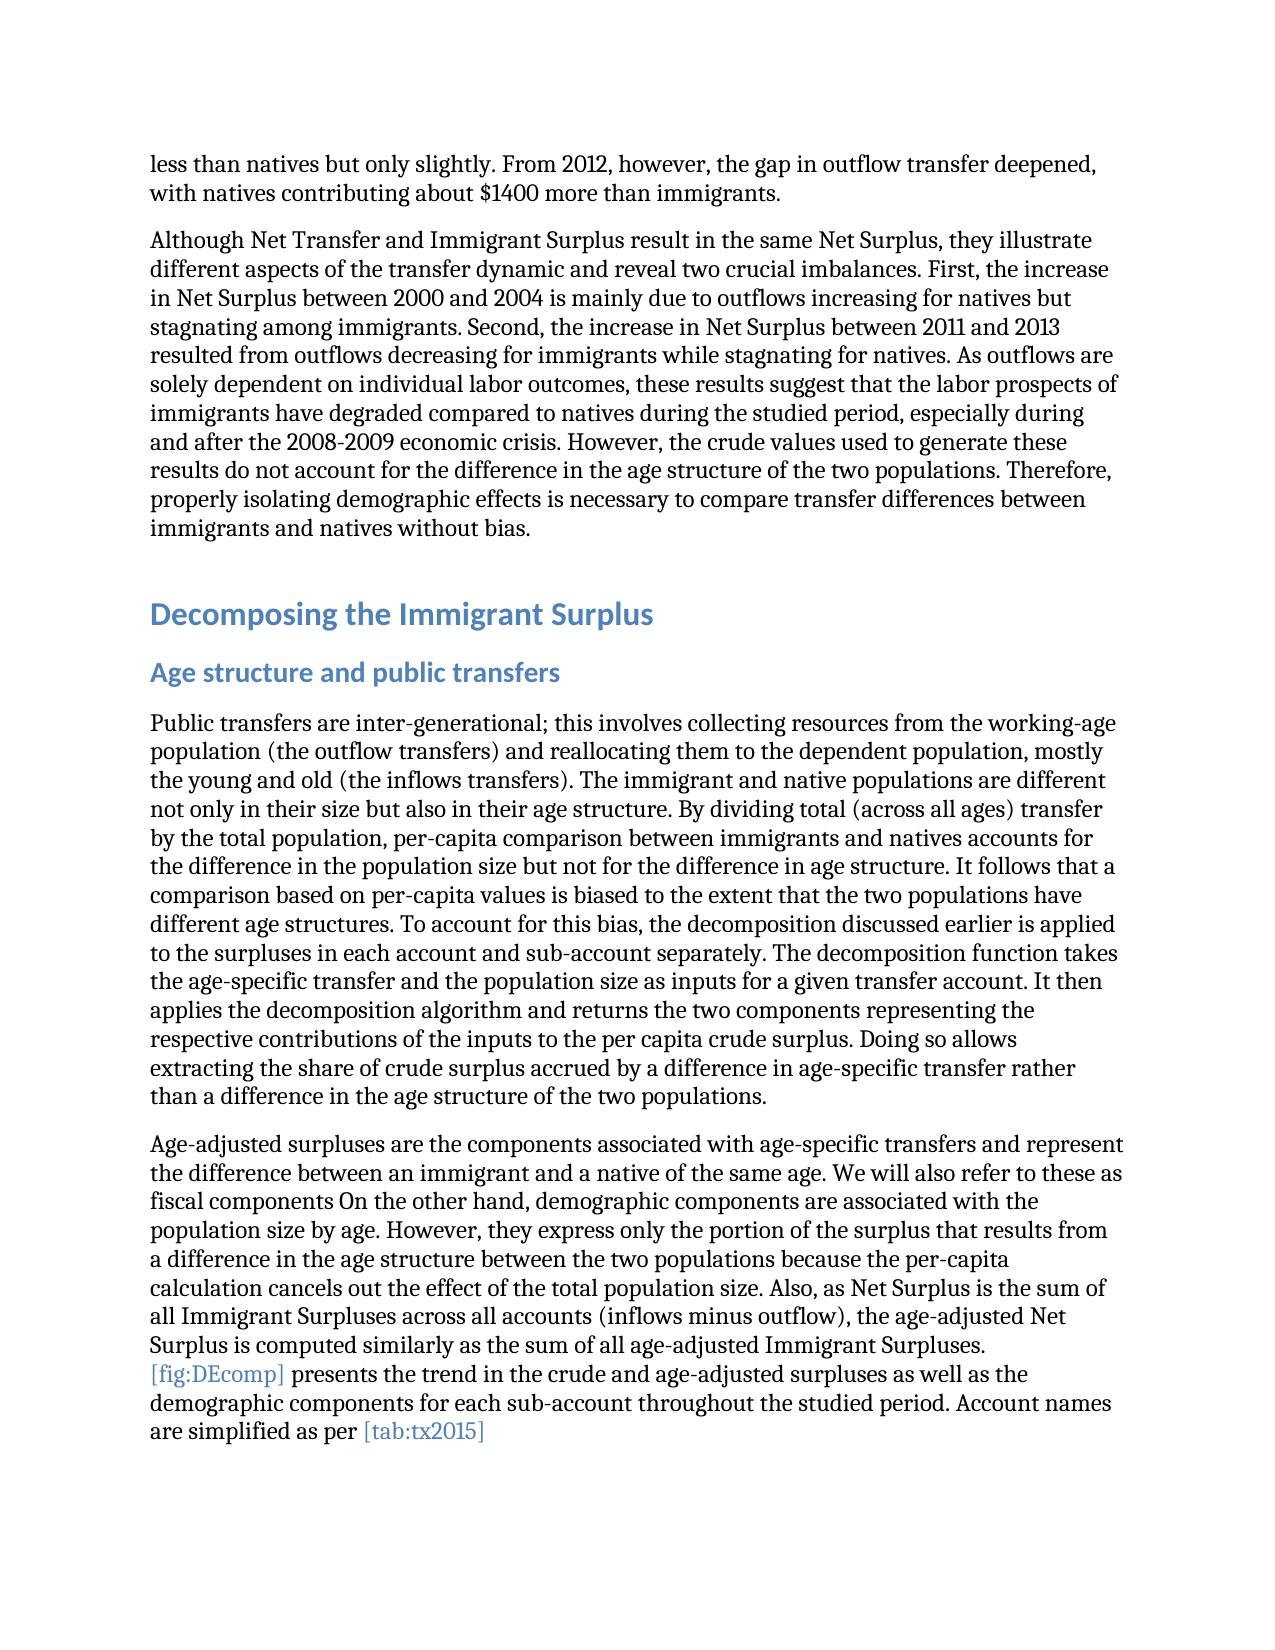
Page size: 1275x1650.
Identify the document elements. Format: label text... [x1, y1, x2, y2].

text Age-adjusted surpluses are the components associated with age-specific transfers and represent the difference between an immigrant and a native of the same age. We will also refer to these as fiscal components On the other hand, demographic components are associated with the population size by age. However, they express only the portion of the surplus that results from a difference in the age structure between the two populations because the per-capita calculation cancels out the effect of the total population size. Also, as Net Surplus is the sum of all Immigrant Surpluses across all accounts (inflows minus outflow), the age-adjusted Net Surplus is computed similarly as the sum of all age-adjusted Immigrant Surpluses. [fig:DEcomp] presents the trend in the crude and age-adjusted surpluses as well as the demographic components for each sub-account throughout the studied period. Account names are simplified as per [tab:tx2015] [150, 1130, 1125, 1446]
text Public transfers are inter-generational; this involves collecting resources from the working-age population (the outflow transfers) and reallocating them to the dependent population, mostly the young and old (the inflows transfers). The immigrant and native populations are different not only in their size but also in their age structure. By dividing total (across all ages) transfer by the total population, per-capita comparison between immigrants and natives accounts for the difference in the population size but not for the difference in age structure. It follows that a comparison based on per-capita values is biased to the extent that the two populations have different age structures. To account for this bias, the decomposition discussed earlier is applied to the surpluses in each account and sub-account separately. The decomposition function takes the age-specific transfer and the population size as inputs for a given transfer account. It then applies the decomposition algorithm and returns the two components representing the respective contributions of the inputs to the per capita crude surplus. Doing so allows extracting the share of crude surplus accrued by a difference in age-specific transfer rather than a difference in the age structure of the two populations. [150, 708, 1125, 1111]
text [150, 150, 1125, 207]
subtitle Decomposing the Immigrant Surplus [150, 592, 1125, 633]
subtitle Age structure and public transfers [150, 654, 1125, 690]
text Although Net Transfer and Immigrant Surplus result in the same Net Surplus, they illustrate different aspects of the transfer dynamic and reveal two crucial imbalances. First, the increase in Net Surplus between 2000 and 2004 is mainly due to outflows increasing for natives but stagnating among immigrants. Second, the increase in Net Surplus between 2011 and 2013 resulted from outflows decreasing for immigrants while stagnating for natives. As outflows are solely dependent on individual labor outcomes, these results suggest that the labor prospects of immigrants have degraded compared to natives during the studied period, especially during and after the 2008-2009 economic crisis. However, the crude values used to generate these results do not account for the difference in the age structure of the two populations. Therefore, properly isolating demographic effects is necessary to compare transfer differences between immigrants and natives without bias. [150, 226, 1125, 542]
